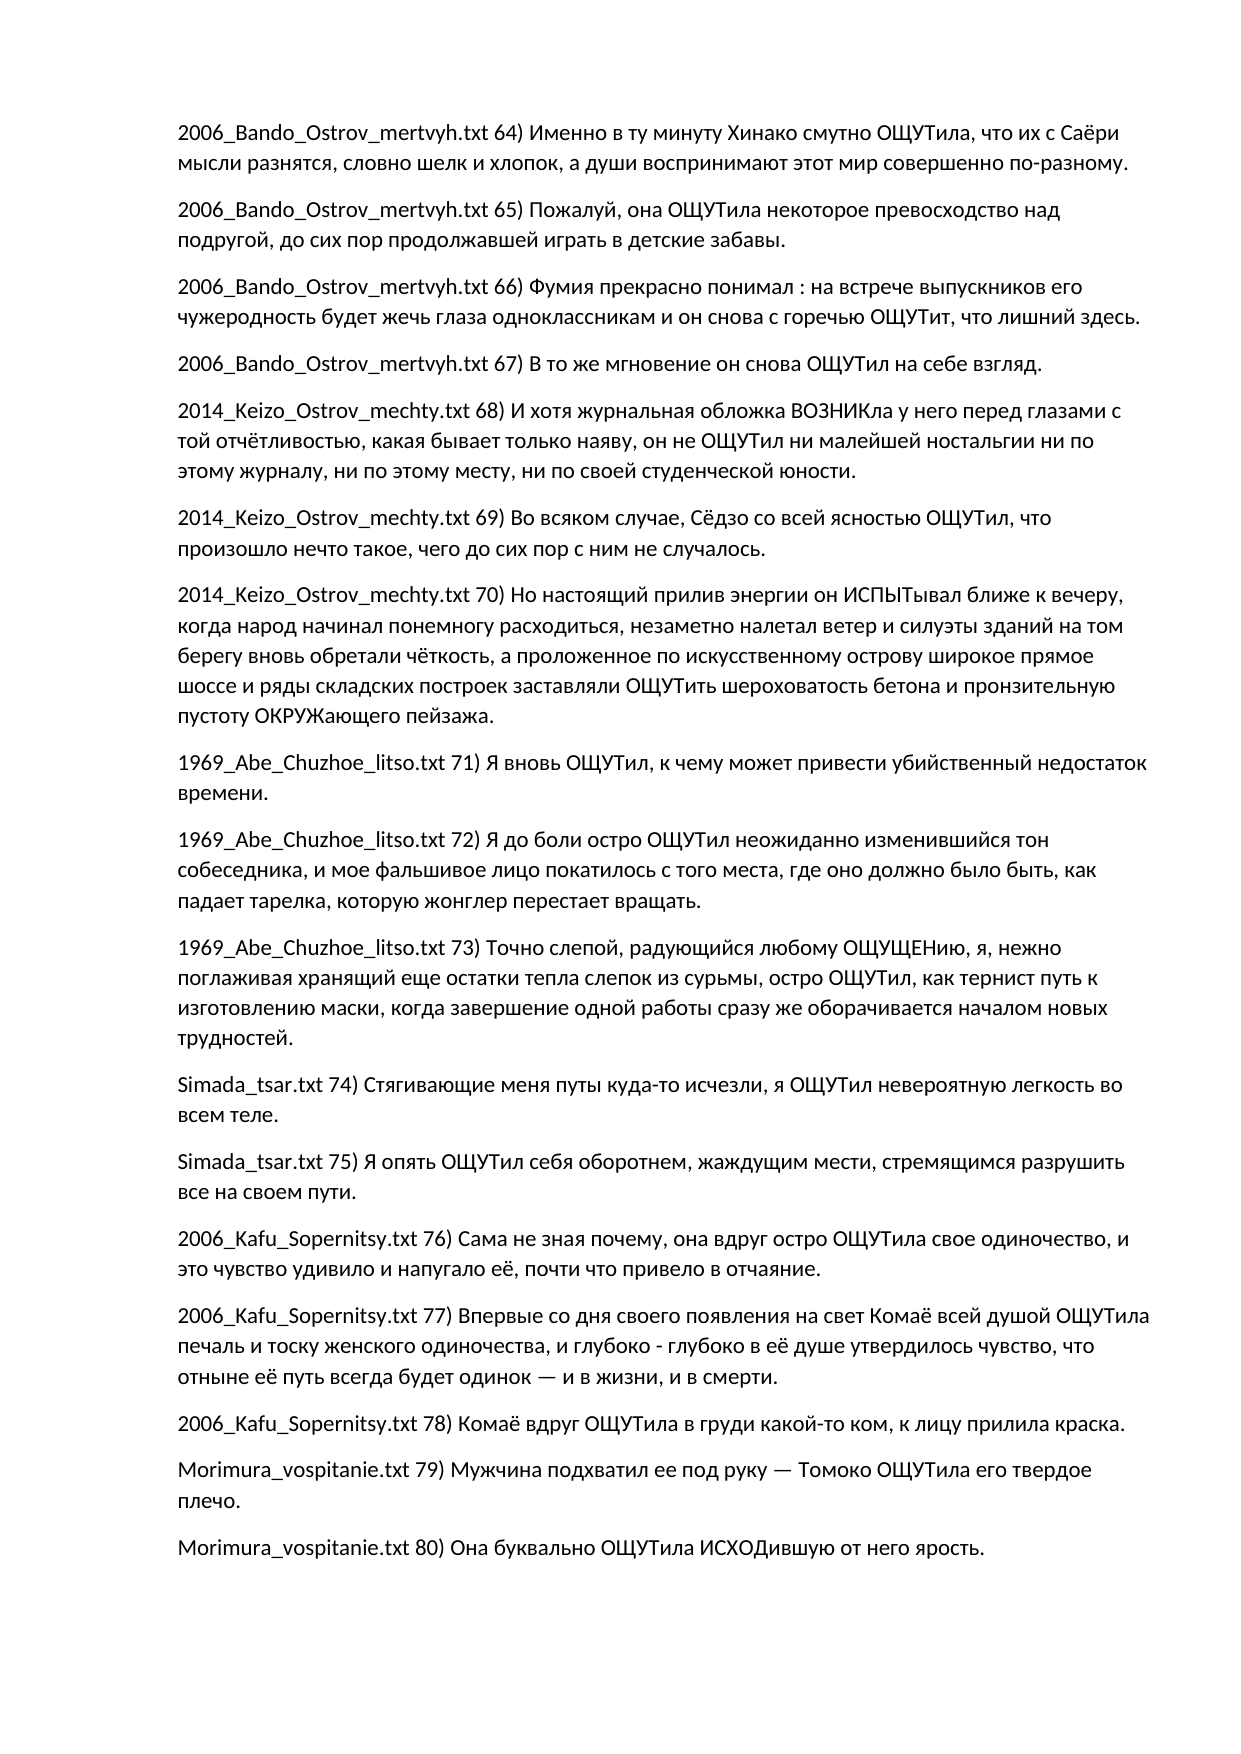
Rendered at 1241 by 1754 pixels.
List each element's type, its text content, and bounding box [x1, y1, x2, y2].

text 2006_Bando_Ostrov_mertvyh.txt 65) Пожалуй, она ОЩУТила некоторое превосходство над подругой, до сих пор продолжавшей играть в детские забавы. [177, 195, 1152, 253]
text 2006_Bando_Ostrov_mertvyh.txt 64) Именно в ту минуту Хинако смутно ОЩУТила, что их с Саёри мысли разнятся, словно шелк и хлопок, а души воспринимают этот мир совершенно по-разному. [177, 118, 1152, 176]
text 2014_Keizo_Ostrov_mechty.txt 70) Но настоящий прилив энергии он ИСПЫТывал ближе к вечеру, когда народ начинал понемногу расходиться, незаметно налетал ветер и силуэты зданий на том берегу вновь обретали чёткость, а проложенное по искусственному острову широкое прямое шоссе и ряды складских построек заставляли ОЩУТить шероховатость бетона и пронзительную пустоту ОКРУЖающего пейзажа. [177, 581, 1152, 729]
text Morimura_vospitanie.txt 79) Мужчина подхватил ее под руку — Томоко ОЩУТила его твердое плечо. [177, 1456, 1152, 1514]
text 2006_Kafu_Sopernitsy.txt 77) Впервые со дня своего появления на свет Комаё всей душой ОЩУТила печаль и тоску женского одиночества, и глубоко - глубоко в её душе утвердилось чувство, что отныне её путь всегда будет одинок — и в жизни, и в смерти. [177, 1301, 1152, 1390]
text 2014_Keizo_Ostrov_mechty.txt 68) И хотя журнальная обложка ВОЗНИКла у него перед глазами с той отчётливостью, какая бывает только наяву, он не ОЩУТил ни малейшей ностальгии ни по этому журналу, ни по этому месту, ни по своей студенческой юности. [177, 396, 1152, 485]
text Simada_tsar.txt 75) Я опять ОЩУТил себя оборотнем, жаждущим мести, стремящимся разрушить все на своем пути. [177, 1147, 1152, 1206]
text 1969_Abe_Chuzhoe_litso.txt 73) Точно слепой, радующийся любому ОЩУЩЕНию, я, нежно поглаживая хранящий еще остатки тепла слепок из сурьмы, остро ОЩУТил, как тернист путь к изготовлению маски, когда завершение одной работы сразу же оборачивается началом новых трудностей. [177, 933, 1152, 1051]
text 2006_Kafu_Sopernitsy.txt 78) Комаё вдруг ОЩУТила в груди какой-то ком, к лицу прилила краска. [177, 1409, 1152, 1437]
text 2014_Keizo_Ostrov_mechty.txt 69) Во всяком случае, Сёдзо со всей ясностью ОЩУТил, что произошло нечто такое, чего до сих пор с ним не случалось. [177, 503, 1152, 562]
text 2006_Bando_Ostrov_mertvyh.txt 67) В то же мгновение он снова ОЩУТил на себе взгляд. [177, 349, 1152, 377]
text Morimura_vospitanie.txt 80) Она буквально ОЩУТила ИСХОДившую от него ярость. [177, 1533, 1152, 1561]
text 1969_Abe_Chuzhoe_litso.txt 72) Я до боли остро ОЩУТил неожиданно изменившийся тон собеседника, и мое фальшивое лицо покатилось с того места, где оно должно было быть, как падает тарелка, которую жонглер перестает вращать. [177, 825, 1152, 914]
text 1969_Abe_Chuzhoe_litso.txt 71) Я вновь ОЩУТил, к чему может привести убийственный недостаток времени. [177, 748, 1152, 807]
text Simada_tsar.txt 74) Стягивающие меня путы куда-то исчезли, я ОЩУТил невероятную легкость во всем теле. [177, 1070, 1152, 1128]
text 2006_Bando_Ostrov_mertvyh.txt 66) Фумия прекрасно понимал : на встрече выпускников его чужеродность будет жечь глаза одноклассникам и он снова с горечью ОЩУТит, что лишний здесь. [177, 272, 1152, 331]
text 2006_Kafu_Sopernitsy.txt 76) Сама не зная почему, она вдруг остро ОЩУТила свое одиночество, и это чувство удивило и напугало её, почти что привело в отчаяние. [177, 1224, 1152, 1283]
